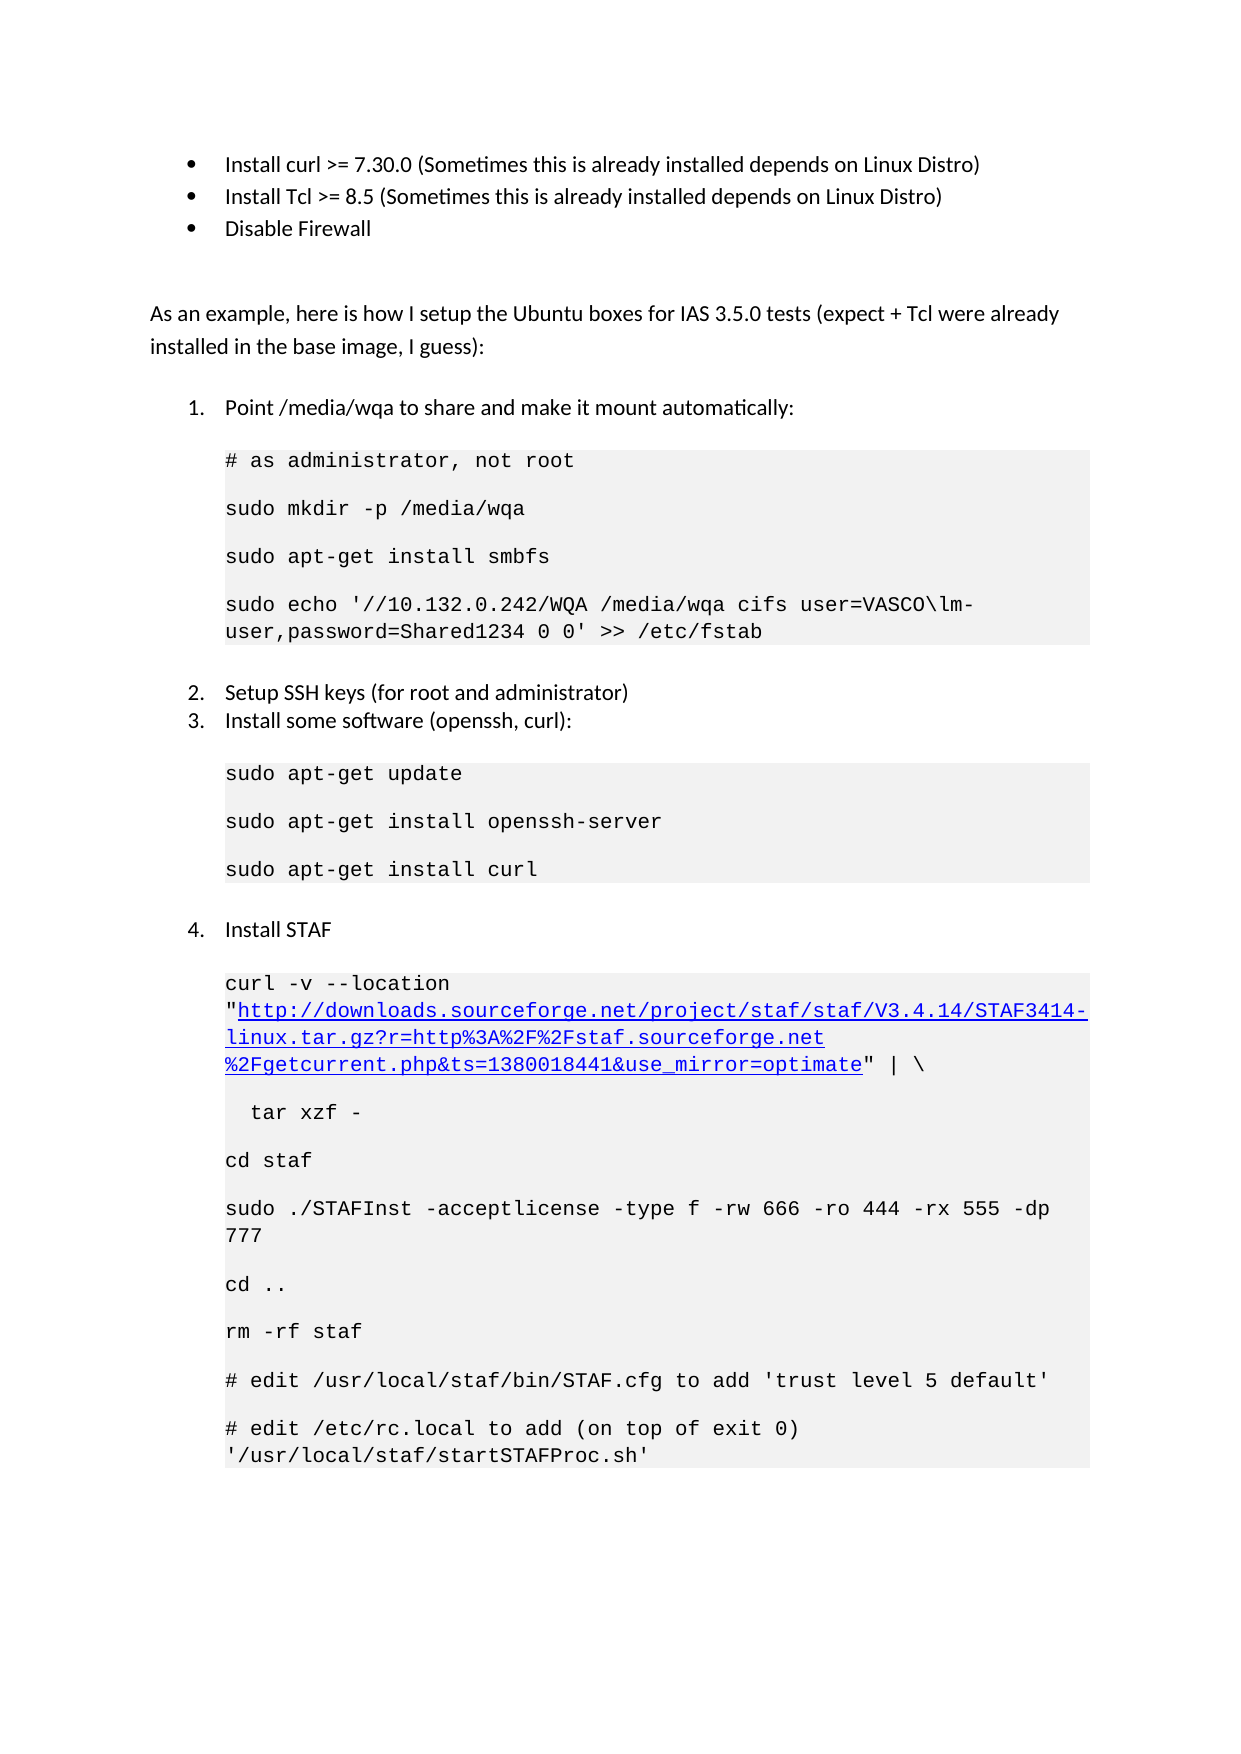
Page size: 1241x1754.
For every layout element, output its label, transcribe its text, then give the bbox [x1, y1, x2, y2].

list Install STAF [187, 916, 1090, 943]
list Install curl >= 7.30.0 (Sometimes this is already installed depends on Linux Distro) [187, 150, 1090, 178]
text cd staf [225, 1150, 1090, 1174]
text sudo mkdir -p /media/wqa [225, 498, 1090, 522]
text sudo apt-get install smbfs [225, 546, 1090, 570]
text sudo apt-get install curl [225, 859, 1090, 883]
text tar xzf - [225, 1102, 1090, 1126]
text sudo echo '//10.132.0.242/WQA /media/wqa cifs user=VASCO\lm-user,password=Shared1234 0 0' >> /etc/fstab [225, 594, 1090, 645]
text # edit /etc/rc.local to add (on top of exit 0) '/usr/local/staf/startSTAFProc.sh' [225, 1418, 1090, 1468]
list Point /media/wqa to share and make it mount automatically: [187, 393, 1090, 421]
list Install some software (openssh, curl): [187, 706, 1090, 734]
text sudo apt-get install openssh-server [225, 811, 1090, 835]
text curl -v --location "http://downloads.sourceforge.net/project/staf/staf/V3.4.14/STAF3414-linux.tar.gz?r=http%3A%2F%2Fstaf.sourceforge.net%2Fgetcurrent.php&ts=1380018441&use_mirror=optimate" | \ [225, 973, 1090, 1078]
text sudo apt-get update [225, 763, 1090, 787]
list Disable Firewall [187, 214, 1090, 242]
text sudo ./STAFInst -acceptlicense -type f -rw 666 -ro 444 -rx 555 -dp 777 [225, 1198, 1090, 1249]
list Setup SSH keys (for root and administrator) [187, 678, 1090, 706]
list Install Tcl >= 8.5 (Sometimes this is already installed depends on Linux Distro) [187, 182, 1090, 210]
text # as administrator, not root [225, 450, 1090, 474]
text cd .. [225, 1273, 1090, 1297]
text rm -rf staf [225, 1322, 1090, 1345]
text # edit /usr/local/staf/bin/STAF.cfg to add 'trust level 5 default' [225, 1369, 1090, 1393]
text As an example, here is how I setup the Ubuntu boxes for IAS 3.5.0 tests (expect + Tcl were already installed in the base image, I guess): [150, 299, 1090, 360]
